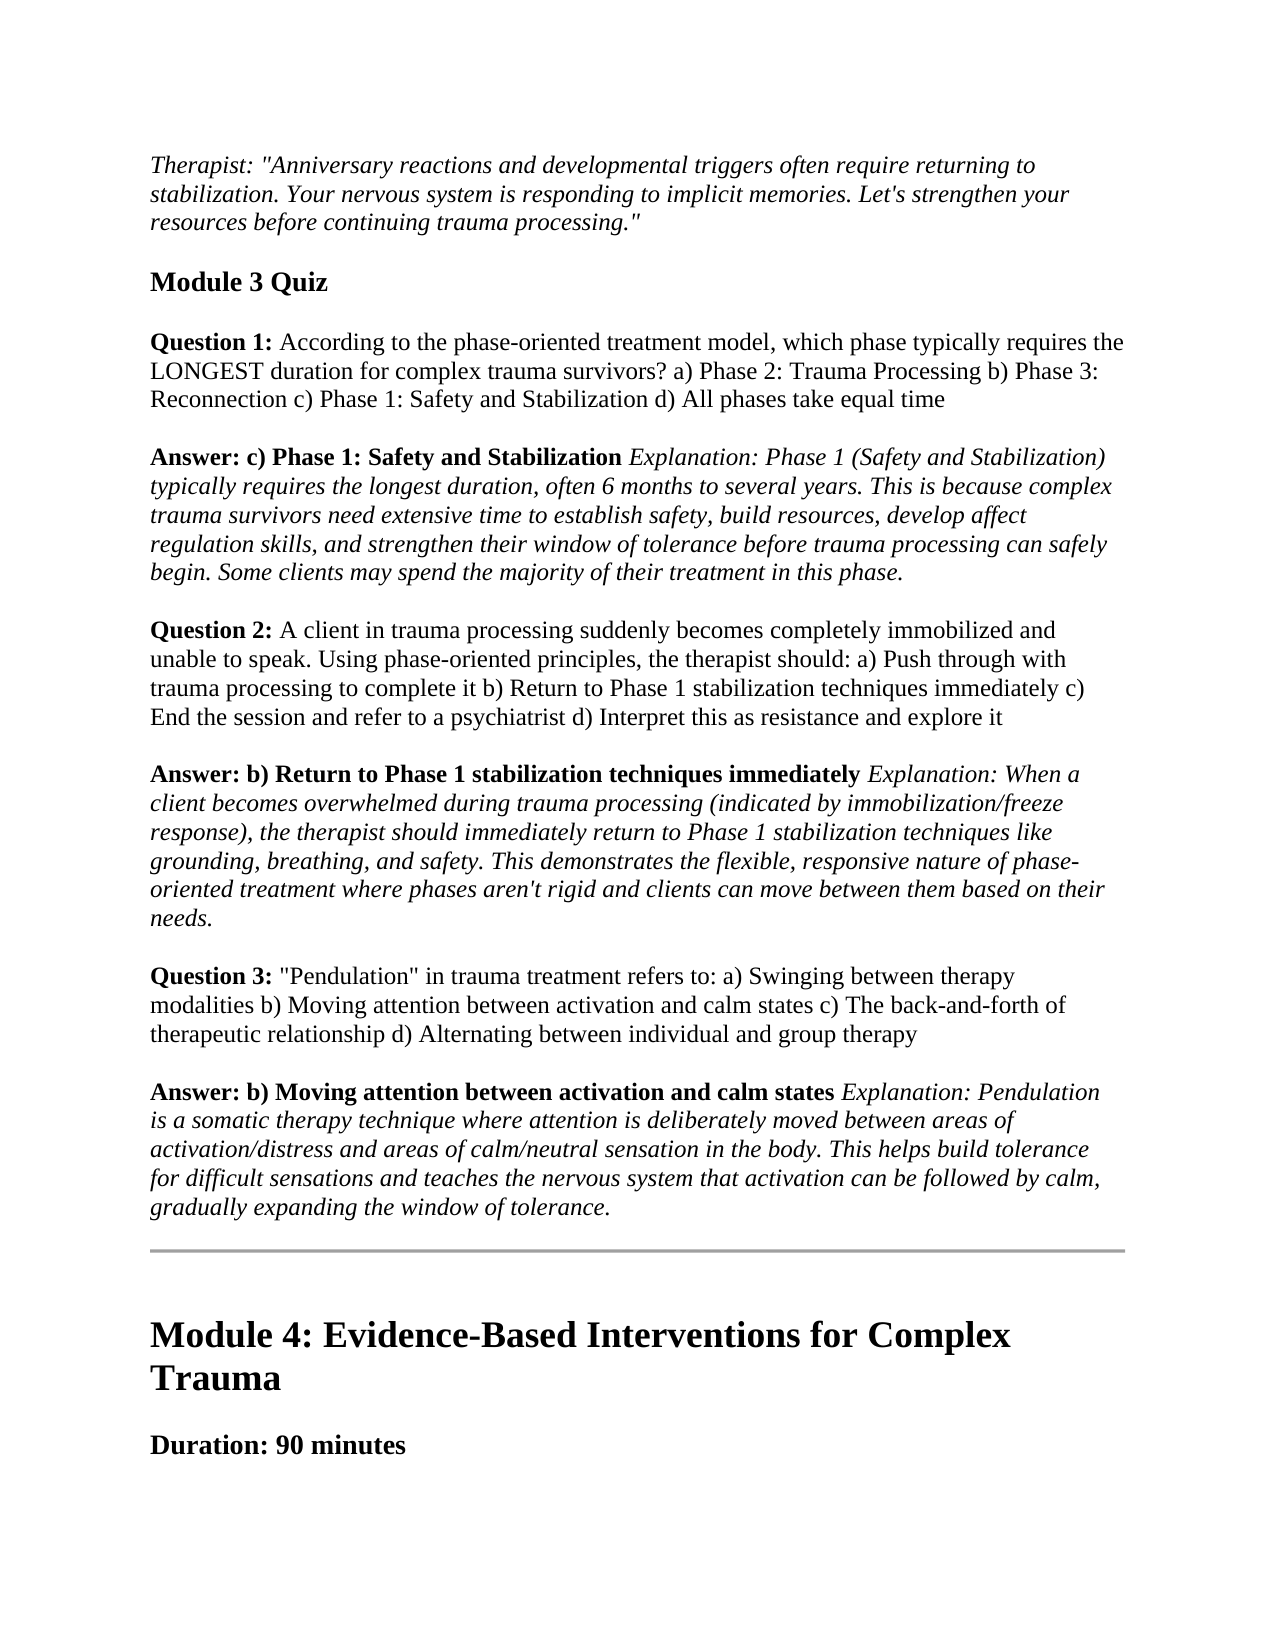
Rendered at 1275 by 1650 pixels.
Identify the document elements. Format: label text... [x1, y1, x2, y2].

text Question 2: A client in trauma processing suddenly becomes completely immobilized and unable to speak. Using phase-oriented principles, the therapist should: a) Push through with trauma processing to complete it b) Return to Phase 1 stabilization techniques immediately c) End the session and refer to a psychiatrist d) Interpret this as resistance and explore it [150, 615, 1125, 730]
text Duration: 90 minutes [150, 1428, 1125, 1461]
text Module 3 Quiz [150, 265, 1125, 298]
text Question 1: According to the phase-oriented treatment model, which phase typically requires the LONGEST duration for complex trauma survivors? a) Phase 2: Trauma Processing b) Phase 3: Reconnection c) Phase 1: Safety and Stabilization d) All phases take equal time [150, 327, 1125, 413]
text Answer: b) Moving attention between activation and calm states Explanation: Pendulation is a somatic therapy technique where attention is deliberately moved between areas of activation/distress and areas of calm/neutral sensation in the body. This helps build tolerance for difficult sensations and teaches the nervous system that activation can be followed by calm, gradually expanding the window of tolerance. [150, 1077, 1125, 1220]
text Answer: c) Phase 1: Safety and Stabilization Explanation: Phase 1 (Safety and Stabilization) typically requires the longest duration, often 6 months to several years. This is because complex trauma survivors need extensive time to establish safety, build resources, develop affect regulation skills, and strengthen their window of tolerance before trauma processing can safely begin. Some clients may spend the majority of their treatment in this phase. [150, 442, 1125, 586]
text Therapist: "Anniversary reactions and developmental triggers often require returning to stabilization. Your nervous system is responding to implicit memories. Let's strengthen your resources before continuing trauma processing." [150, 150, 1125, 236]
text Module 4: Evidence-Based Interventions for Complex Trauma [150, 1313, 1125, 1399]
text Answer: b) Return to Phase 1 stabilization techniques immediately Explanation: When a client becomes overwhelmed during trauma processing (indicated by immobilization/freeze response), the therapist should immediately return to Phase 1 stabilization techniques like grounding, breathing, and safety. This demonstrates the flexible, responsive nature of phase-oriented treatment where phases aren't rigid and clients can move between them based on their needs. [150, 759, 1125, 932]
text Question 3: "Pendulation" in trauma treatment refers to: a) Swinging between therapy modalities b) Moving attention between activation and calm states c) The back-and-forth of therapeutic relationship d) Alternating between individual and group therapy [150, 961, 1125, 1047]
